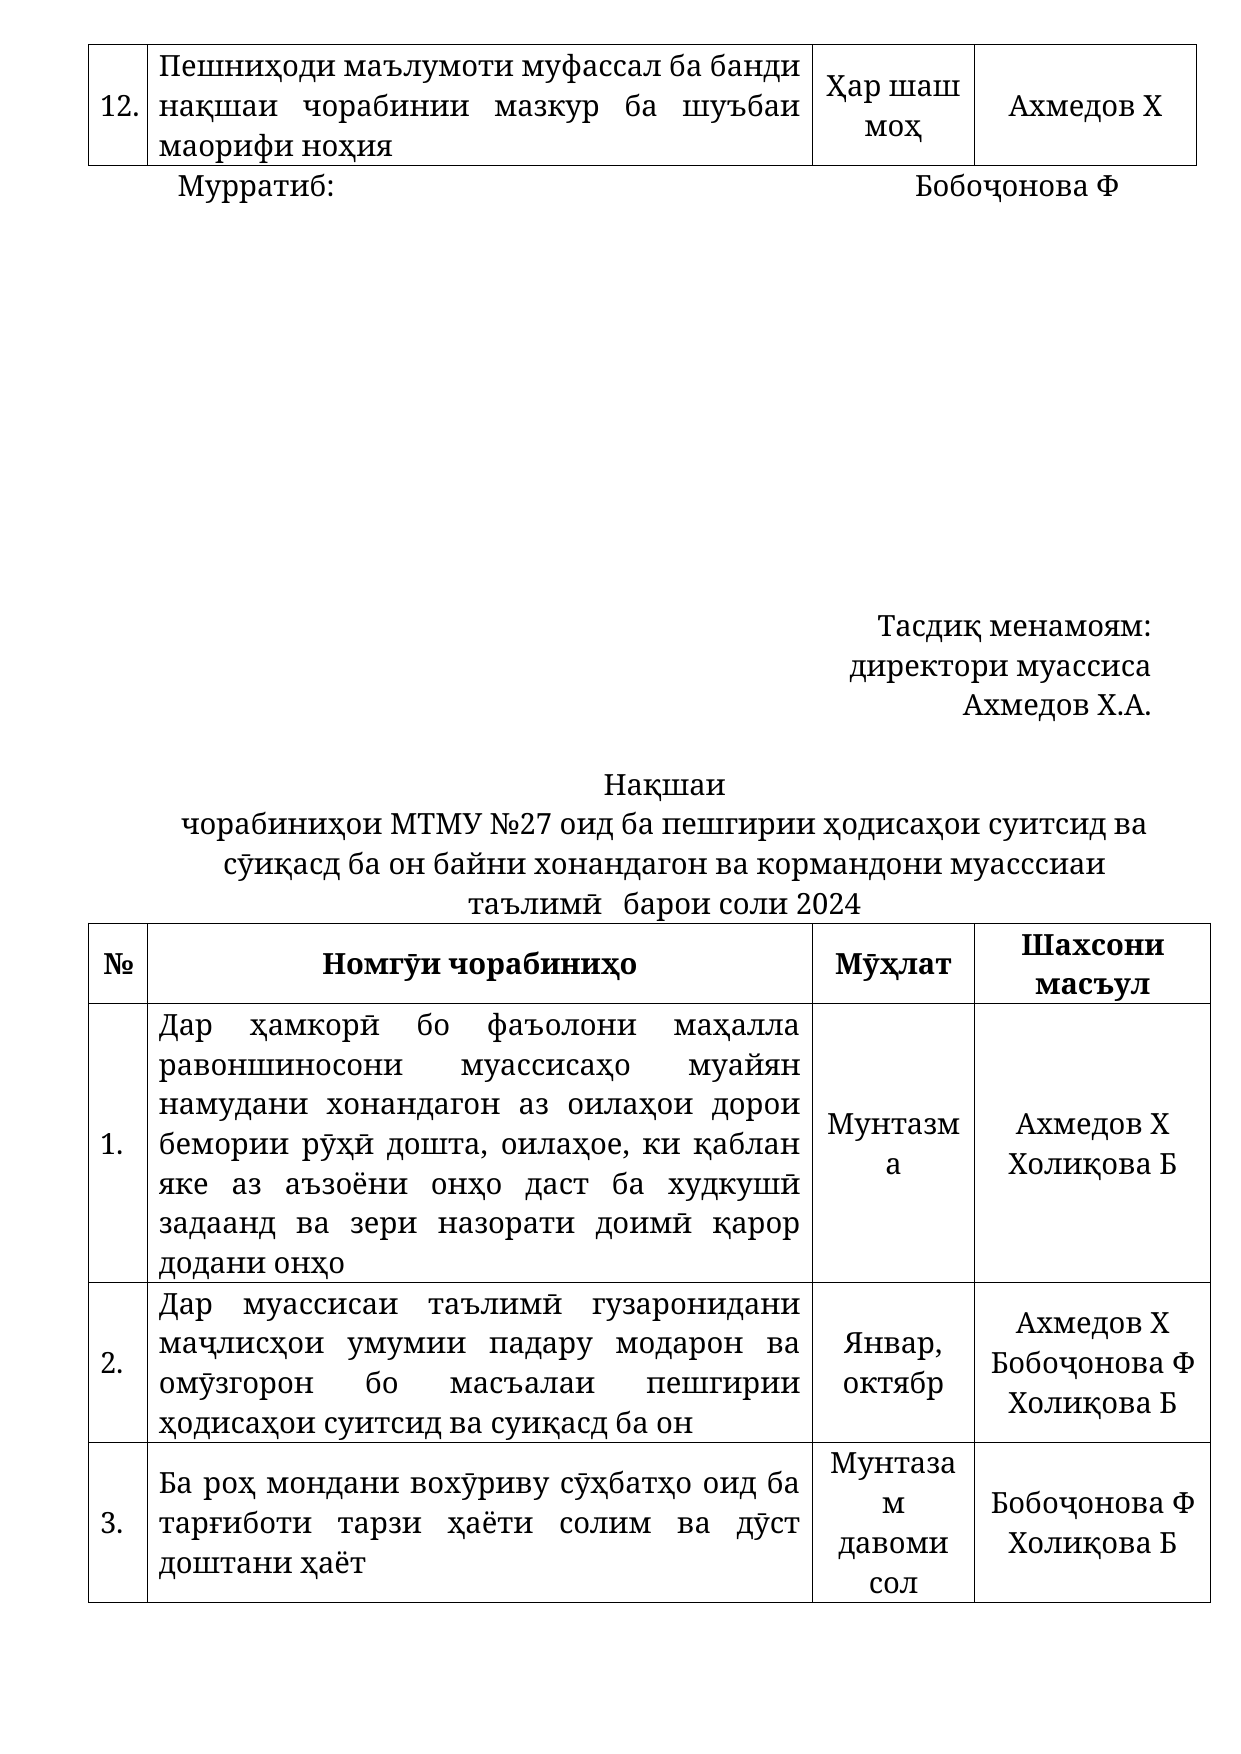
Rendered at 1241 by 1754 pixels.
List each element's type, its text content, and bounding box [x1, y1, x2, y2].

table_header Мӯҳлат [813, 924, 974, 1003]
table_cell Ахмедов Х Бобоҷонова Ф Холиқова Б [975, 1283, 1210, 1442]
text Мурратиб: Бобоҷонова Ф [177, 166, 1152, 205]
table_cell Мунтазам давоми сол [813, 1443, 974, 1602]
table_cell Ба роҳ мондани вохӯриву сӯҳбатҳо оид ба тарғиботи тарзи ҳаёти солим ва дӯст доштани ҳаёт [148, 1443, 812, 1602]
table_cell Ахмедов Х Холиқова Б [975, 1004, 1210, 1282]
table_header Шахсони масъул [975, 924, 1210, 1003]
table_cell Ахмедов Х [975, 45, 1196, 164]
table_cell Дар ҳамкорӣ бо фаъолони маҳалла равоншиносони муассисаҳо муайян намудани хонандагон аз оилаҳои дорои бемории рӯҳӣ дошта, оилаҳое, ки қаблан яке аз аъзоёни онҳо даст ба худкушӣ задаанд ва зери назорати доимӣ қарор додани онҳо [148, 1004, 812, 1282]
table_cell Мунтазма [813, 1004, 974, 1282]
table_cell [89, 1443, 147, 1602]
table_cell Пешниҳоди маълумоти муфассал ба банди нақшаи чорабинии мазкур ба шуъбаи маорифи ноҳия [148, 45, 812, 164]
text чорабиниҳои МТМУ №27 оид ба пешгирии ҳодисаҳои суитсид ва сӯиқасд ба он байни хонандагон ва кормандони муасссиаи таълимӣ барои соли 2024 [177, 804, 1152, 923]
text Нақшаи [177, 764, 1152, 804]
text Тасдиқ менамоям: [767, 605, 1152, 645]
table_cell [89, 1004, 147, 1282]
table_cell [89, 45, 147, 164]
table_cell Бобоҷонова Ф Холиқова Б [975, 1443, 1210, 1602]
table_cell Дар муассисаи таълимӣ гузаронидани маҷлисҳои умумии падару модарон ва омӯзгорон бо масъалаи пешгирии ҳодисаҳои суитсид ва суиқасд ба он [148, 1283, 812, 1442]
table_header Номгӯи чорабиниҳо [148, 924, 812, 1003]
table_cell [89, 1283, 147, 1442]
text Ахмедов Х.А. [177, 684, 1152, 724]
table_cell Ҳар шаш моҳ [813, 45, 974, 164]
text директори муассиса [177, 645, 1152, 684]
table_header № [89, 924, 147, 1003]
table_cell Январ, октябр [813, 1283, 974, 1442]
